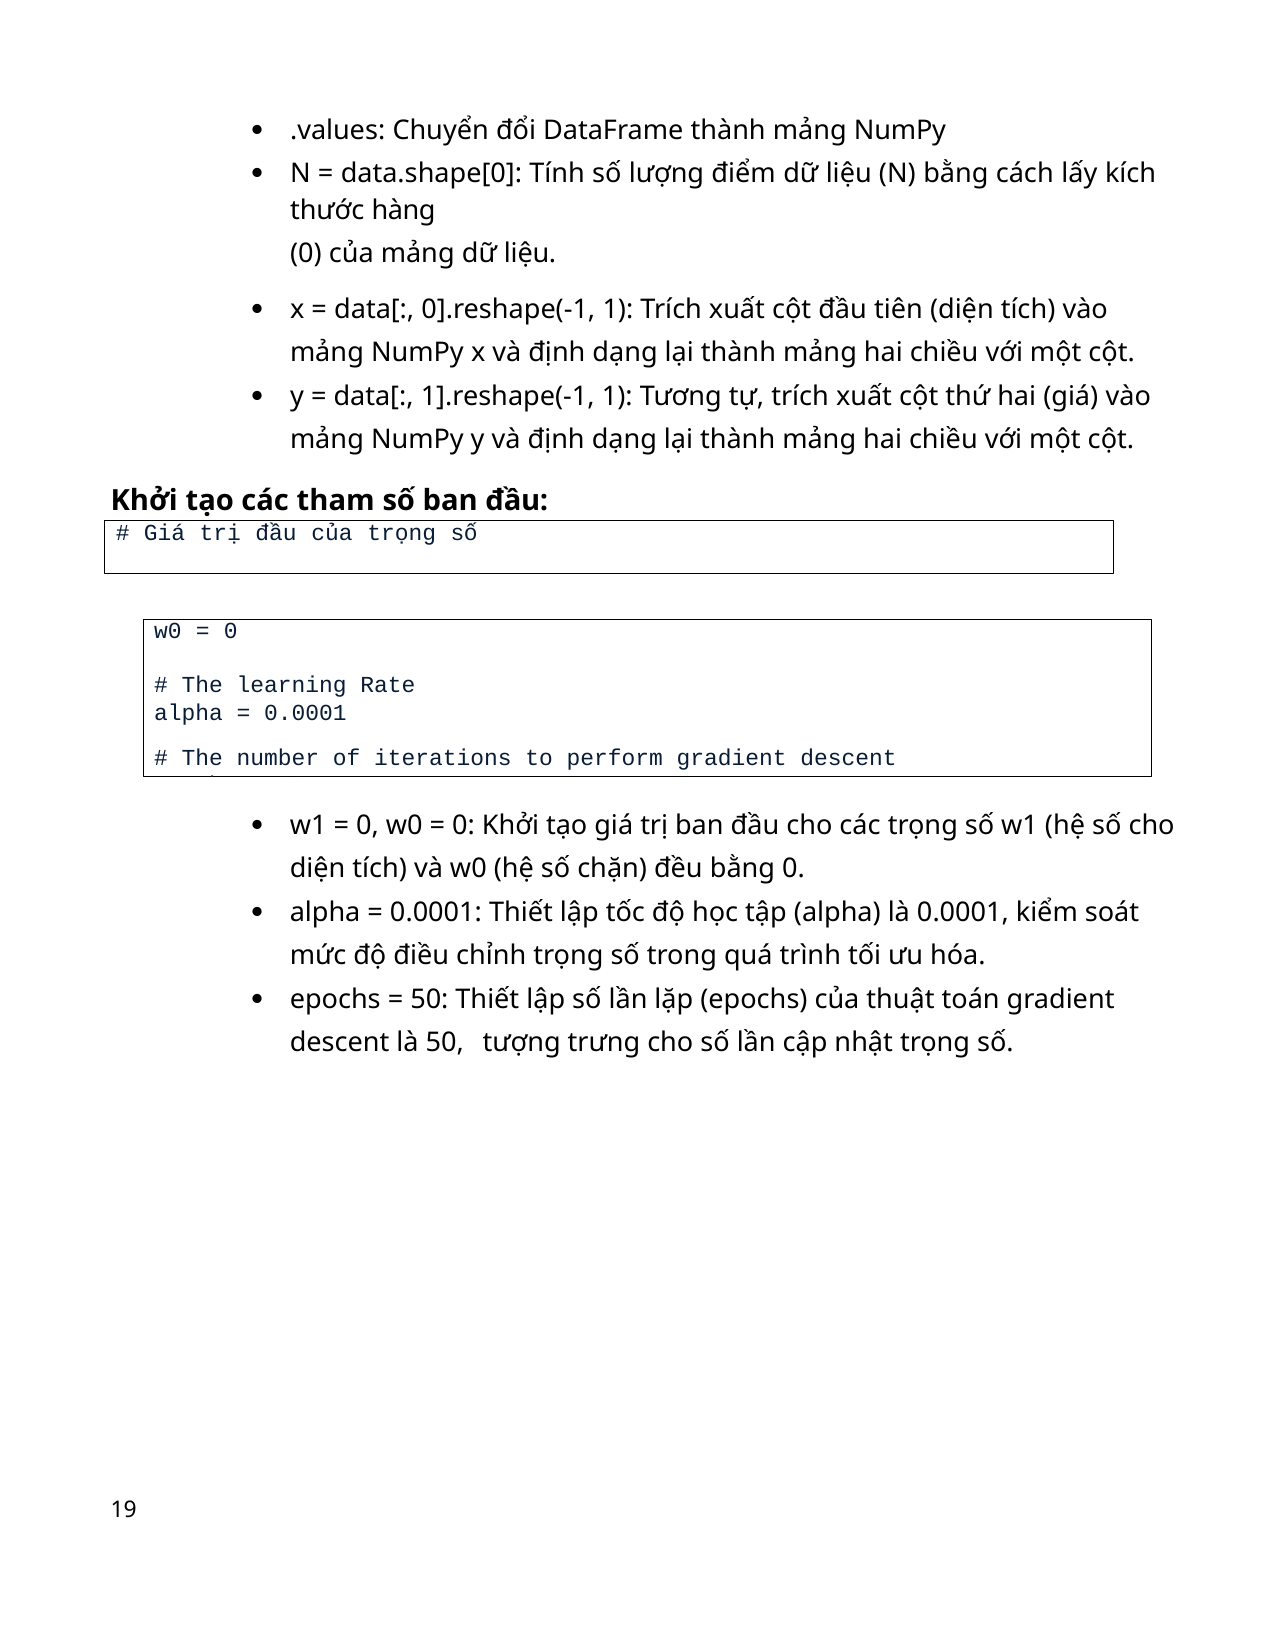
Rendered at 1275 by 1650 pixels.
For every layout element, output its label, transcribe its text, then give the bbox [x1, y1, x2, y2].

list x = data[:, 0].reshape(-1, 1): Trích xuất cột đầu tiên (diện tích) vào mảng NumPy x và định dạng lại thành mảng hai chiều với một cột. [252, 289, 1187, 369]
list epochs = 50: Thiết lập số lần lặp (epochs) của thuật toán gradient descent là 50, tượng trưng cho số lần cập nhật trọng số. [252, 979, 1186, 1059]
list N = data.shape[0]: Tính số lượng điểm dữ liệu (N) bằng cách lấy kích thước hàng [252, 153, 1229, 227]
list w1 = 0, w0 = 0: Khởi tạo giá trị ban đầu cho các trọng số w1 (hệ số cho diện tích) và w0 (hệ số chặn) đều bằng 0. [252, 644, 1187, 886]
list y = data[:, 1].reshape(-1, 1): Tương tự, trích xuất cột thứ hai (giá) vào mảng NumPy y và định dạng lại thành mảng hai chiều với một cột. [252, 377, 1187, 457]
list .values: Chuyển đổi DataFrame thành mảng NumPy [252, 110, 1229, 147]
list alpha = 0.0001: Thiết lập tốc độ học tập (alpha) là 0.0001, kiểm soát mức độ điều chỉnh trọng số trong quá trình tối ưu hóa. [252, 892, 1187, 972]
text (0) của mảng dữ liệu. [290, 233, 1229, 270]
subtitle Khởi tạo các tham số ban đầu: [110, 479, 1229, 519]
